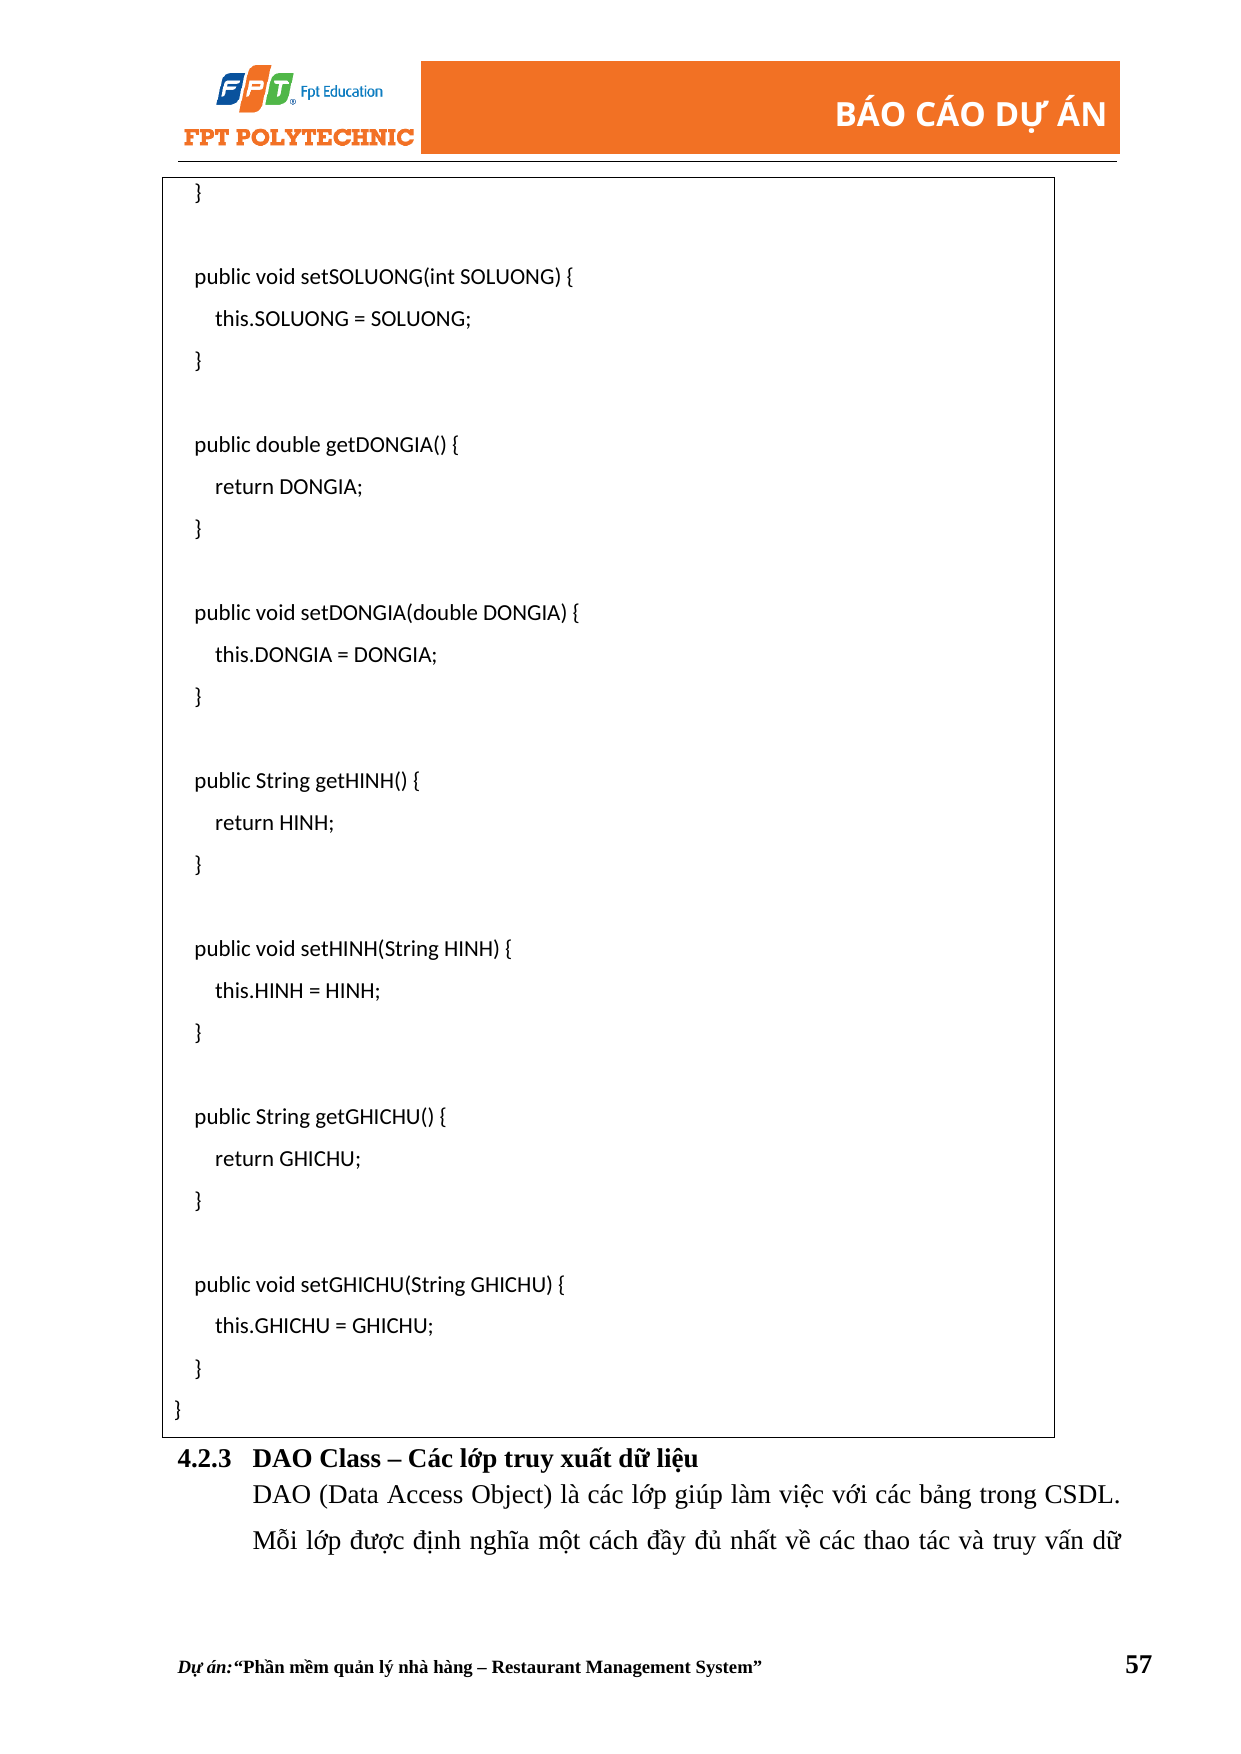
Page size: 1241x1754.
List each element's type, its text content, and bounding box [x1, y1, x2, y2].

subtitle DAO Class – Các lớp truy xuất dữ liệu [177, 1442, 1122, 1473]
picture [174, 58, 420, 157]
